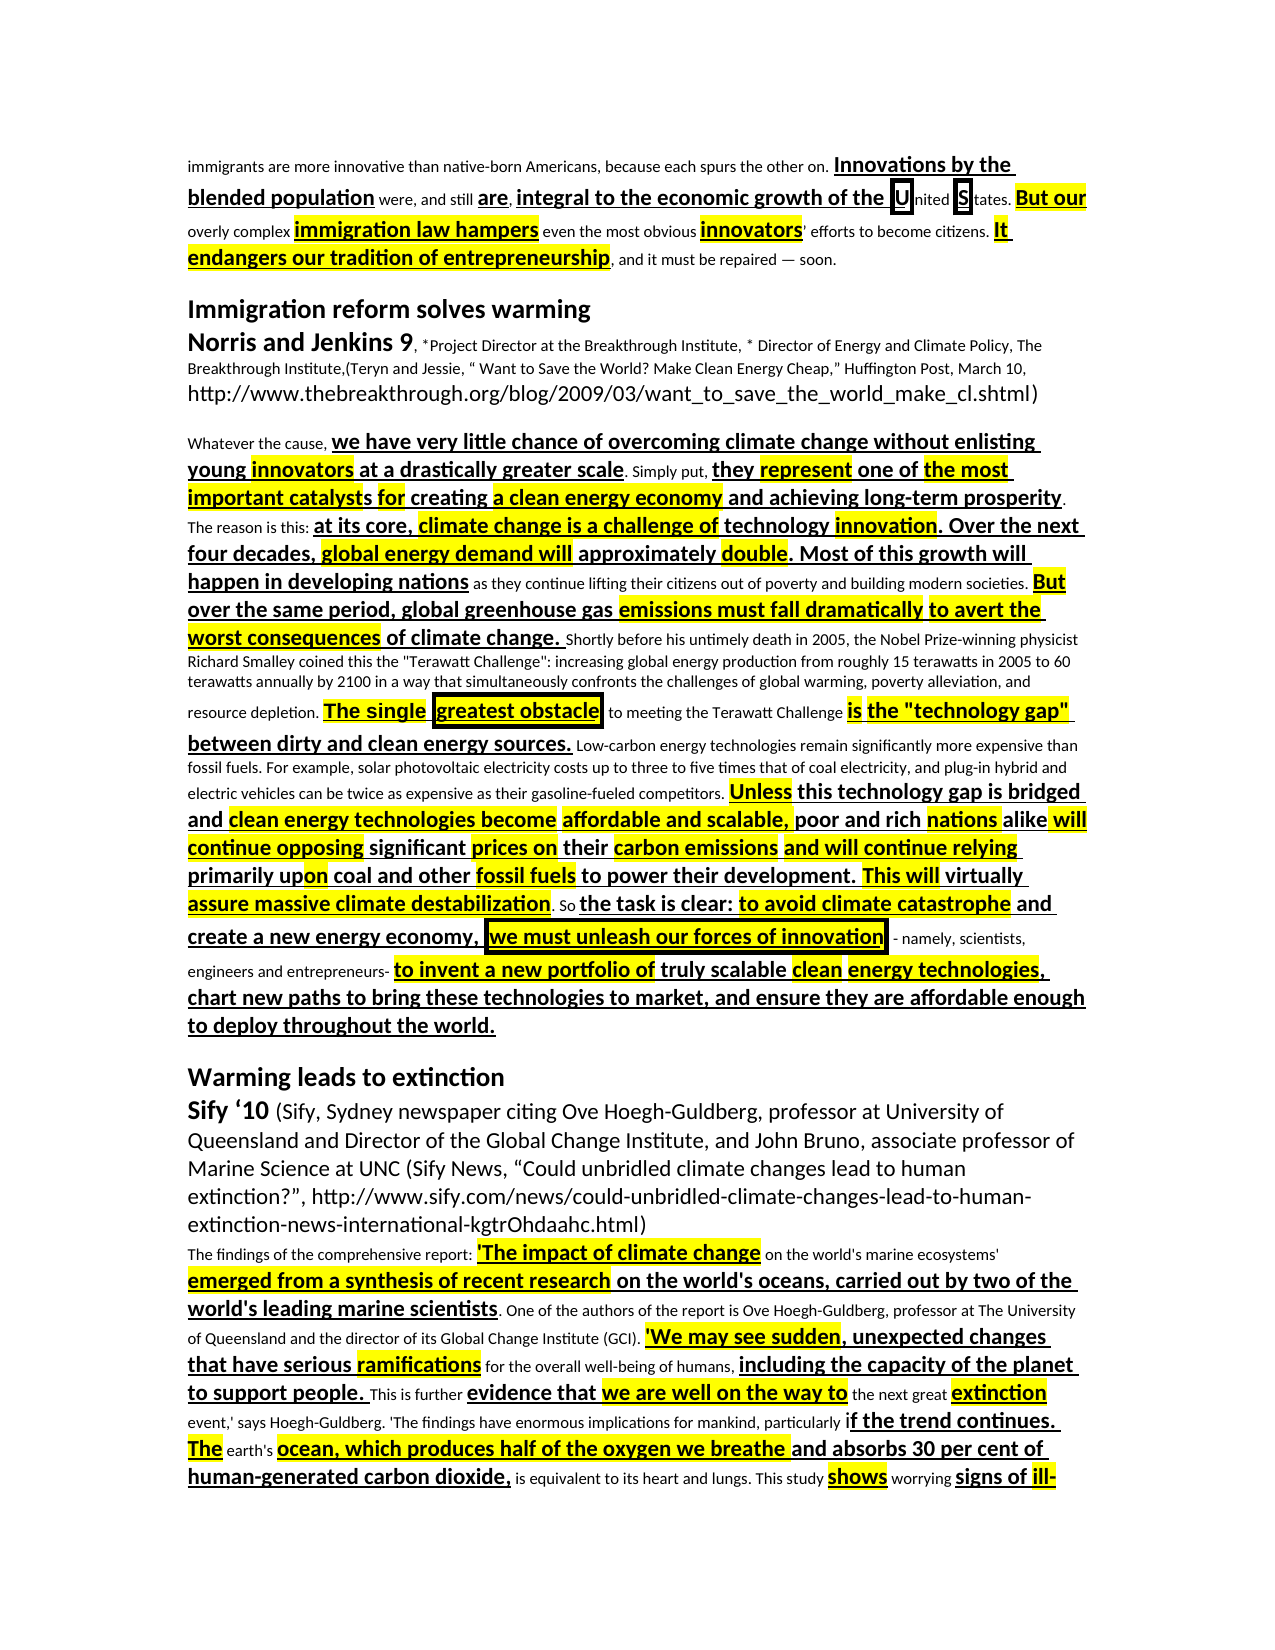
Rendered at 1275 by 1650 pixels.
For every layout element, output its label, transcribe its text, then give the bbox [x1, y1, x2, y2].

subtitle Warming leads to extinction [187, 1060, 1087, 1093]
text Norris and Jenkins 9, *Project Director at the Breakthrough Institute, * Director of Energy and Climate Policy, The Breakthrough Institute,(Teryn and Jessie, “ Want to Save the World? Make Clean Energy Cheap,” Huffington Post, March 10, http://www.thebreakthrough.org/blog/2009/03/want_to_save_the_world_make_cl.shtml) [187, 325, 1087, 407]
text Sify ‘10 (Sify, Sydney newspaper citing Ove Hoegh-Guldberg, professor at University of Queensland and Director of the Global Change Institute, and John Bruno, associate professor of Marine Science at UNC (Sify News, “Could unbridled climate changes lead to human extinction?”, http://www.sify.com/news/could-unbridled-climate-changes-lead-to-human-extinction-news-international-kgtrOhdaahc.html) [187, 1093, 1087, 1238]
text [187, 1238, 1087, 1490]
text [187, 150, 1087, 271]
text Whatever the cause, we have very little chance of overcoming climate change without enlisting young innovators at a drastically greater scale. Simply put, they represent one of the most important catalysts for creating a clean energy economy and achieving long-term prosperity. The reason is this: at its core, climate change is a challenge of technology innovation. Over the next four decades, global energy demand will approximately double. Most of this growth will happen in developing nations as they continue lifting their citizens out of poverty and building modern societies. But over the same period, global greenhouse gas emissions must fall dramatically to avert the worst consequences of climate change. Shortly before his untimely death in 2005, the Nobel Prize-winning physicist Richard Smalley coined this the "Terawatt Challenge": increasing global energy production from roughly 15 terawatts in 2005 to 60 terawatts annually by 2100 in a way that simultaneously confronts the challenges of global warming, poverty alleviation, and resource depletion. The single greatest obstacle to meeting the Terawatt Challenge is the "technology gap" between dirty and clean energy sources. Low-carbon energy technologies remain significantly more expensive than fossil fuels. For example, solar photovoltaic electricity costs up to three to five times that of coal electricity, and plug-in hybrid and electric vehicles can be twice as expensive as their gasoline-fueled competitors. Unless this technology gap is bridged and clean energy technologies become affordable and scalable, poor and rich nations alike will continue opposing significant prices on their carbon emissions and will continue relying primarily upon coal and other fossil fuels to power their development. This will virtually assure massive climate destabilization. So the task is clear: to avoid climate catastrophe and create a new energy economy, we must unleash our forces of innovation - namely, scientists, engineers and entrepreneurs- to invent a new portfolio of truly scalable clean energy technologies, chart new paths to bring these technologies to market, and ensure they are affordable enough to deploy throughout the world. [187, 831, 1087, 1039]
text Whatever the cause, we have very little chance of overcoming climate change without enlisting young innovators at a drastically greater scale. Simply put, they represent one of the most important catalysts for creating a clean energy economy and achieving long-term prosperity. The reason is this: at its core, climate change is a challenge of technology innovation. Over the next four decades, global energy demand will approximately double. Most of this growth will happen in developing nations as they continue lifting their citizens out of poverty and building modern societies. But over the same period, global greenhouse gas emissions must fall dramatically to avert the worst consequences of climate change. Shortly before his untimely death in 2005, the Nobel Prize-winning physicist Richard Smalley coined this the "Terawatt Challenge": increasing global energy production from roughly 15 terawatts in 2005 to 60 terawatts annually by 2100 in a way that simultaneously confronts the challenges of global warming, poverty alleviation, and resource depletion. The single greatest obstacle to meeting the Terawatt Challenge is the "technology gap" between dirty and clean energy sources. Low-carbon energy technologies remain significantly more expensive than fossil fuels. For example, solar photovoltaic electricity costs up to three to five times that of coal electricity, and plug-in hybrid and electric vehicles can be twice as expensive as their gasoline-fueled competitors. Unless this technology gap is bridged and clean energy technologies become affordable and scalable, poor and rich nations alike will continue opposing significant prices on their carbon emissions and will continue relying primarily upon coal and other fossil fuels to power their development. This will virtually assure massive climate destabilization. So the task is clear: to avoid climate catastrophe and create a new energy economy, we must unleash our forces of innovation - namely, scientists, engineers and entrepreneurs- to invent a new portfolio of truly scalable clean energy technologies, chart new paths to bring these technologies to market, and ensure they are affordable enough to deploy throughout the world. [187, 427, 1087, 830]
subtitle Immigration reform solves warming [187, 292, 1087, 325]
